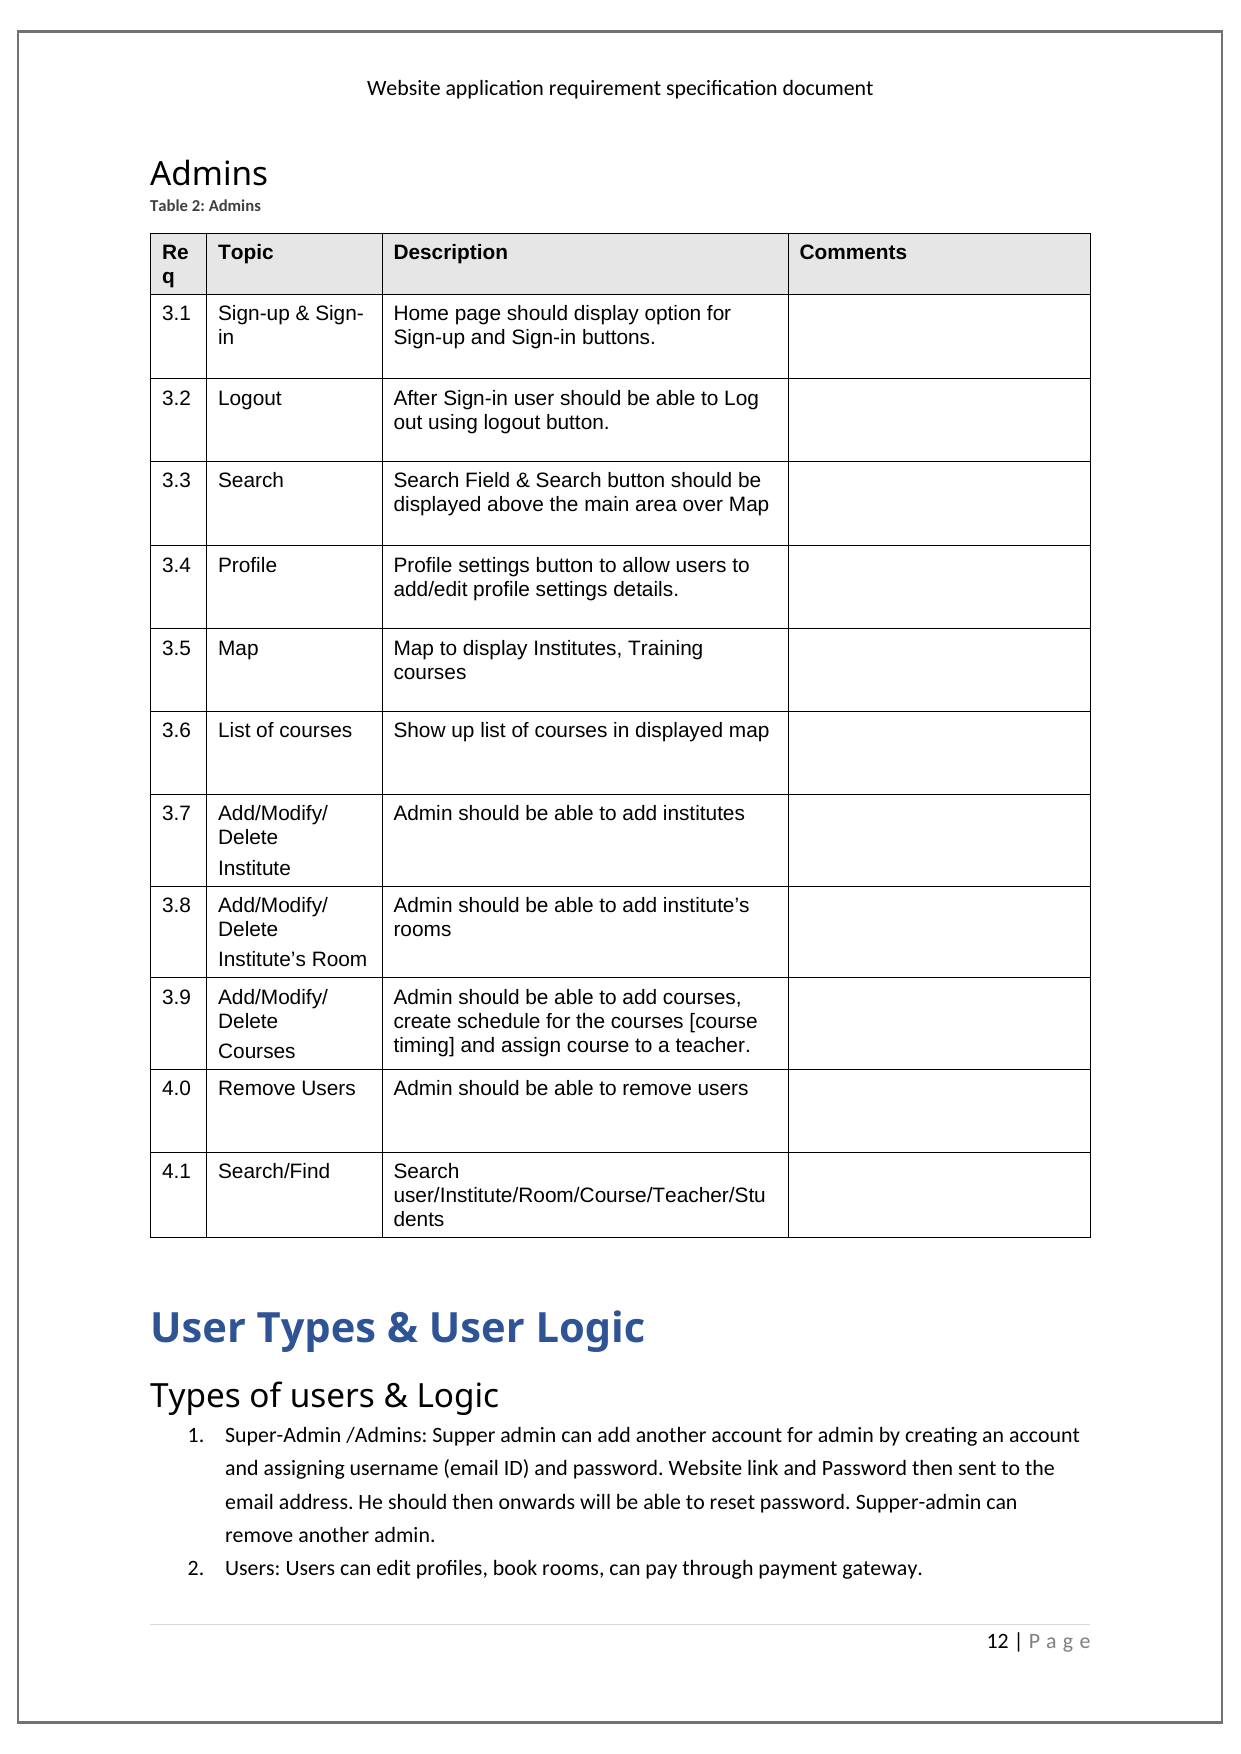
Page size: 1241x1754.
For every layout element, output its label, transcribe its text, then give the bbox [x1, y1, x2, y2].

table_cell 4.1 [151, 1153, 206, 1237]
table_header Description [383, 234, 788, 294]
table_cell 3.1 [151, 295, 206, 378]
table_cell [789, 546, 1090, 628]
table_cell 3.4 [151, 546, 206, 628]
table_cell 3.3 [151, 462, 206, 545]
table_cell 3.5 [151, 629, 206, 711]
table_cell 4.0 [151, 1070, 206, 1152]
table_cell Add/Modify/Delete Courses [207, 978, 382, 1069]
table_cell Admin should be able to add courses, create schedule for the courses [course timing] and assign course to a teacher. [383, 978, 788, 1069]
table_cell [789, 462, 1090, 545]
table_cell 3.7 [151, 795, 206, 886]
table_cell [789, 712, 1090, 794]
table_cell [789, 795, 1090, 886]
subtitle Types of users & Logic [150, 1372, 1090, 1417]
table_cell Search [207, 462, 382, 545]
table_cell 3.2 [151, 379, 206, 461]
table_cell Admin should be able to remove users [383, 1070, 788, 1152]
table_cell Add/Modify/Delete Institute’s Room [207, 887, 382, 977]
table_cell 3.8 [151, 887, 206, 977]
table_cell Admin should be able to add institute’s rooms [383, 887, 788, 977]
table_cell Search Field & Search button should be displayed above the main area over Map [383, 462, 788, 545]
list Users: Users can edit profiles, book rooms, can pay through payment gateway. [187, 1554, 1090, 1581]
table_cell Profile settings button to allow users to add/edit profile settings details. [383, 546, 788, 628]
table_header Comments [789, 234, 1090, 294]
table_cell Sign-up & Sign-in [207, 295, 382, 378]
table_cell Search user/Institute/Room/Course/Teacher/Students [383, 1153, 788, 1237]
table_cell Logout [207, 379, 382, 461]
table_cell [789, 295, 1090, 378]
table_cell [789, 1153, 1090, 1237]
subtitle Admins [150, 150, 1090, 195]
table_cell Home page should display option for Sign-up and Sign-in buttons. [383, 295, 788, 378]
table_cell [789, 379, 1090, 461]
table_cell Add/Modify/Delete Institute [207, 795, 382, 886]
table_cell 3.6 [151, 712, 206, 794]
table_cell After Sign-in user should be able to Log out using logout button. [383, 379, 788, 461]
text Table 2: Admins [150, 195, 1090, 216]
table_cell Admin should be able to add institutes [383, 795, 788, 886]
table_cell Search/Find [207, 1153, 382, 1237]
table_cell Map [207, 629, 382, 711]
table_cell List of courses [207, 712, 382, 794]
table_cell Map to display Institutes, Training courses [383, 629, 788, 711]
table_cell [789, 629, 1090, 711]
subtitle User Types & User Logic [150, 1298, 1090, 1355]
table_header Topic [207, 234, 382, 294]
table_cell [789, 978, 1090, 1069]
table_header Req [151, 234, 206, 294]
table_cell Show up list of courses in displayed map [383, 712, 788, 794]
list Super-Admin /Admins: Supper admin can add another account for admin by creating an account and assigning username (email ID) and password. Website link and Password then sent to the email address. He should then onwards will be able to reset password. Supper-admin can remove another admin. [187, 1421, 1090, 1548]
table_cell Profile [207, 546, 382, 628]
table_cell Remove Users [207, 1070, 382, 1152]
table_cell [789, 887, 1090, 977]
table_cell [789, 1070, 1090, 1152]
table_cell 3.9 [151, 978, 206, 1069]
